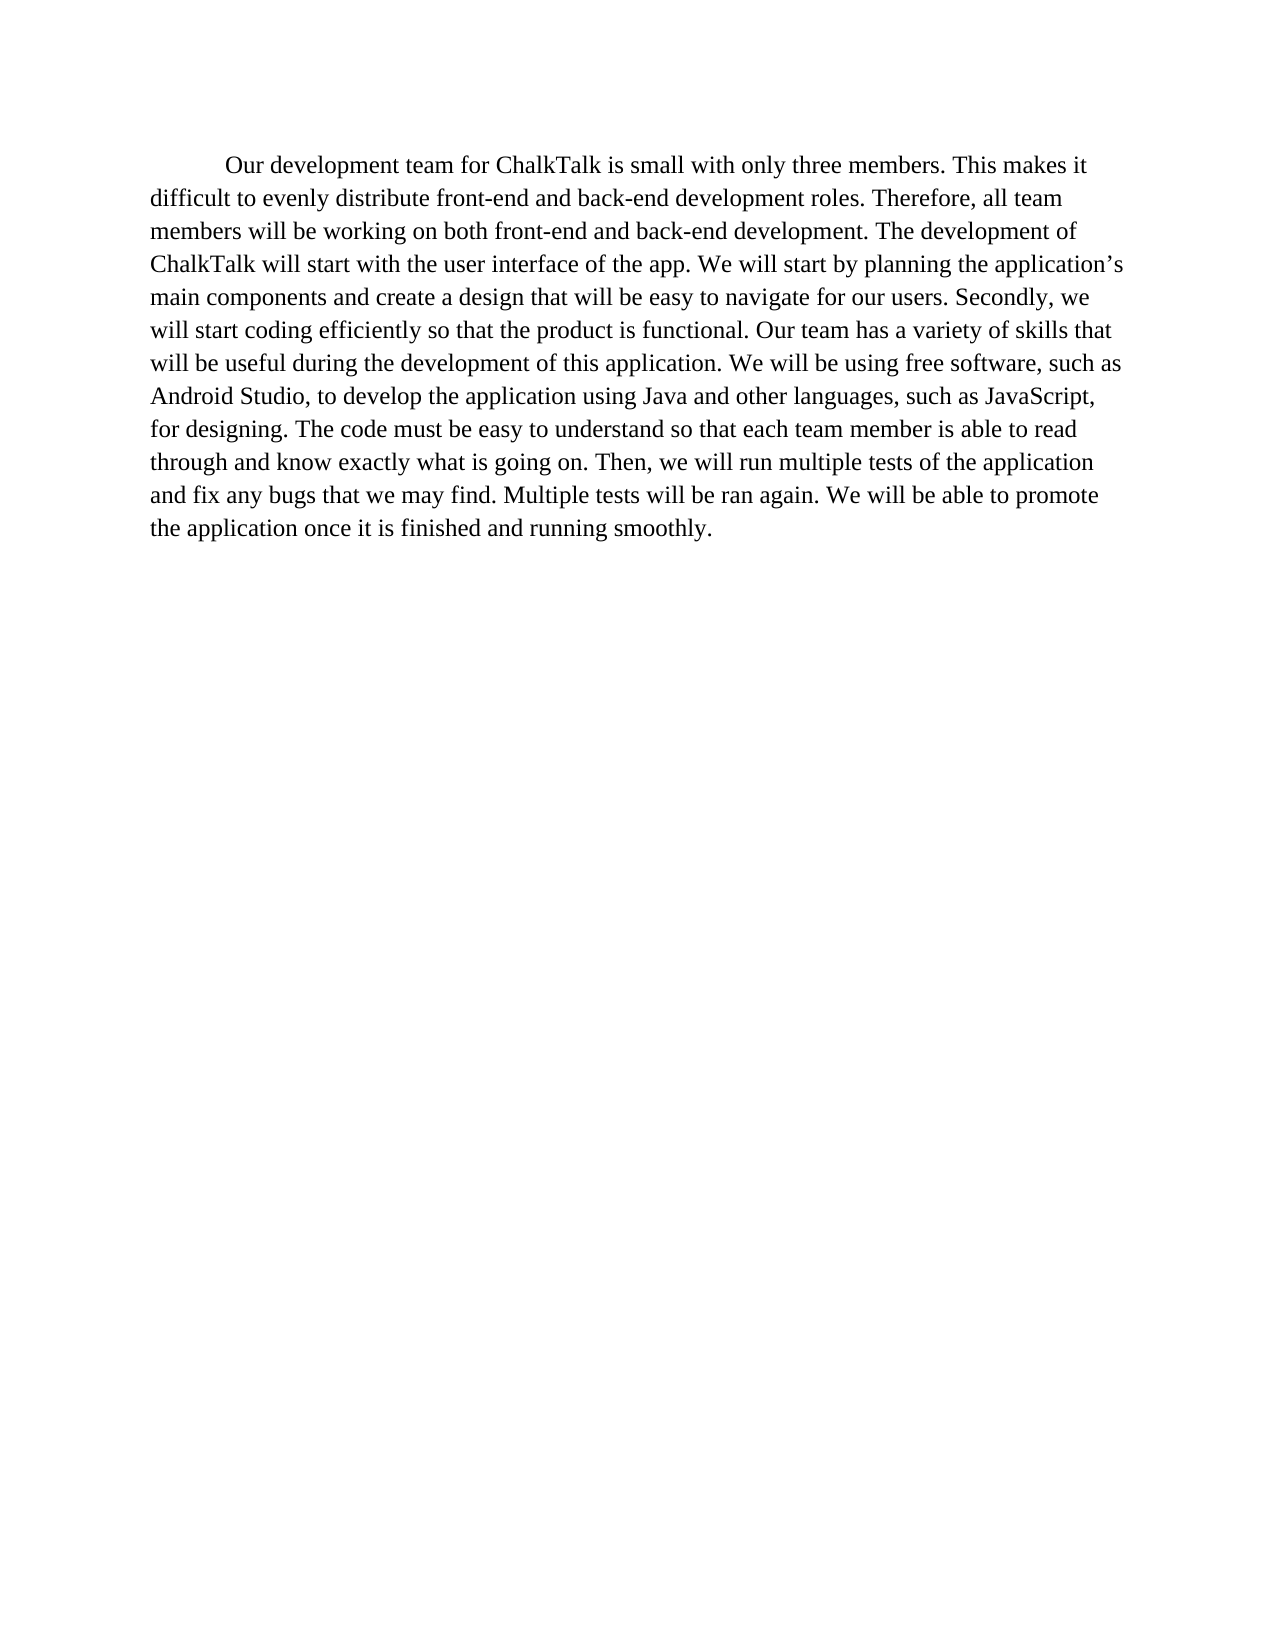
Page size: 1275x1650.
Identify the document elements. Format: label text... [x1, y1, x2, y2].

text Our development team for ChalkTalk is small with only three members. This makes it difficult to evenly distribute front-end and back-end development roles. Therefore, all team members will be working on both front-end and back-end development. The development of ChalkTalk will start with the user interface of the app. We will start by planning the application’s main components and create a design that will be easy to navigate for our users. Secondly, we will start coding efficiently so that the product is functional. Our team has a variety of skills that will be useful during the development of this application. We will be using free software, such as Android Studio, to develop the application using Java and other languages, such as JavaScript, for designing. The code must be easy to understand so that each team member is able to read through and know exactly what is going on. Then, we will run multiple tests of the application and fix any bugs that we may find. Multiple tests will be ran again. We will be able to promote the application once it is finished and running smoothly. [150, 150, 1125, 542]
